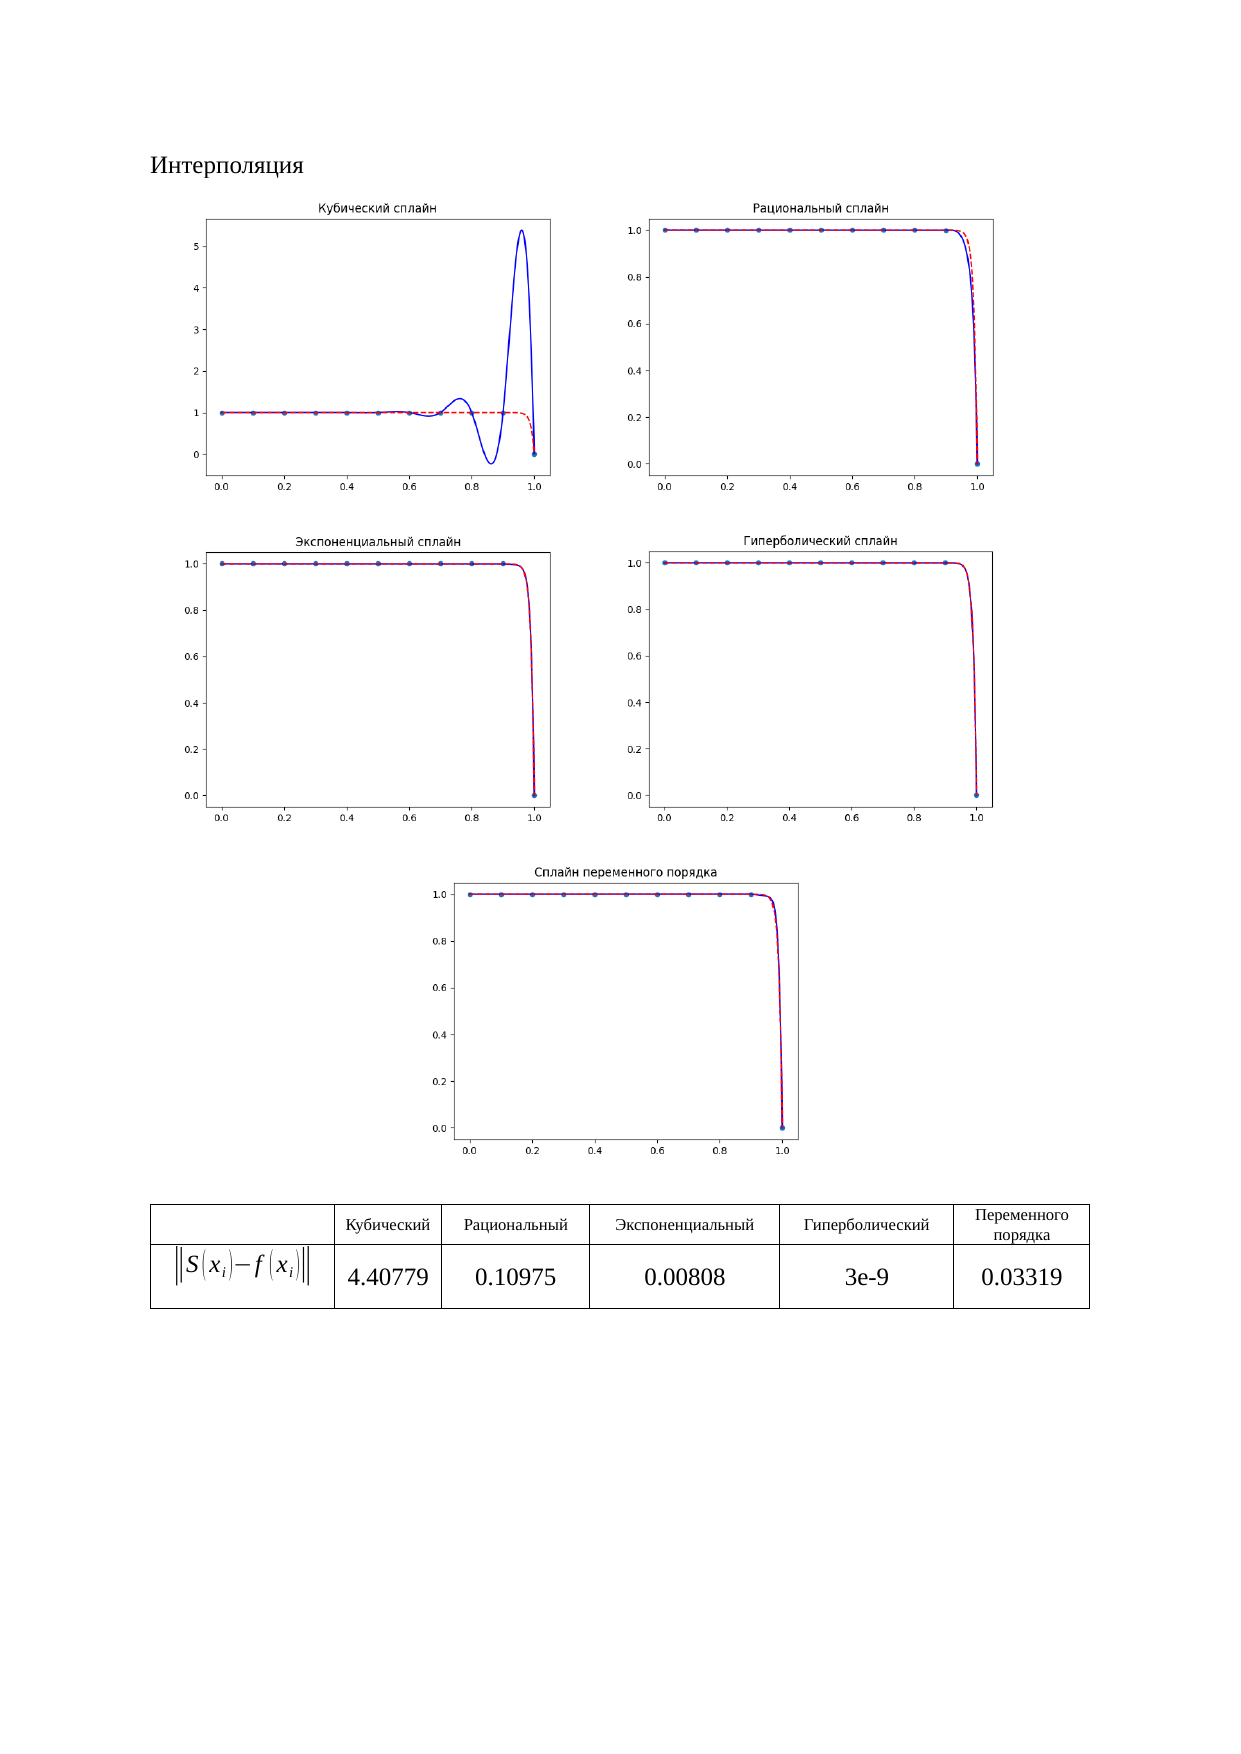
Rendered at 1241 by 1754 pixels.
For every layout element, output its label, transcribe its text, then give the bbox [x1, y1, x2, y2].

table_cell 3e-9 [780, 1245, 953, 1308]
table_header [151, 1205, 334, 1243]
table_cell 4.40779 [335, 1245, 441, 1308]
table_header Переменного порядка [954, 1205, 1089, 1243]
table_cell [151, 1245, 334, 1308]
text Интерполяция [150, 150, 1090, 179]
table_header Экспоненциальный [590, 1205, 779, 1243]
table_header Гиперболический [780, 1205, 953, 1243]
table_header Кубический [335, 1205, 441, 1243]
table_cell 0.00808 [590, 1245, 779, 1308]
table_cell 0.10975 [442, 1245, 589, 1308]
picture [150, 178, 1037, 1176]
table_cell 0.03319 [954, 1245, 1089, 1308]
table_header Рациональный [442, 1205, 589, 1243]
